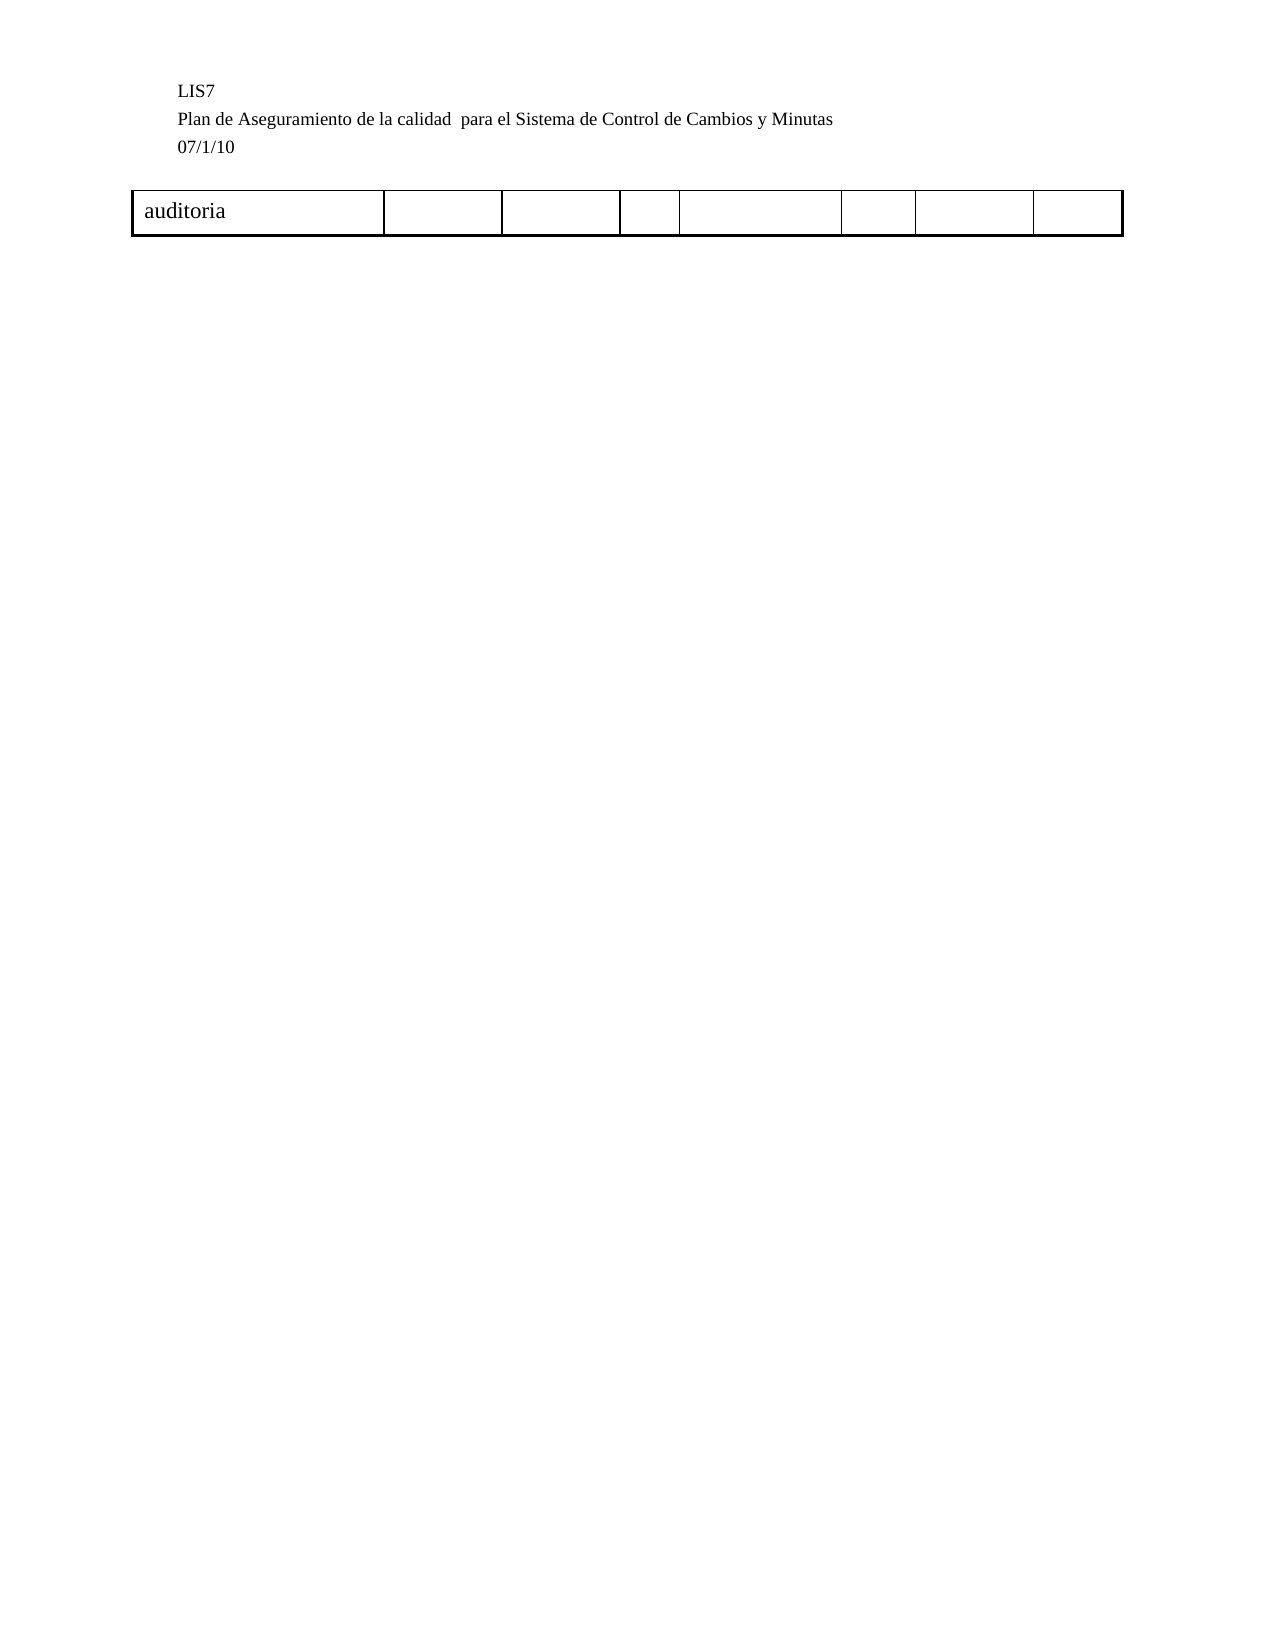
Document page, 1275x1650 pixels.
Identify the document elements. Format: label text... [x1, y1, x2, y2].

table_cell [916, 191, 1033, 234]
table_cell [842, 191, 915, 234]
table_cell [385, 191, 501, 234]
table_cell [1034, 191, 1121, 234]
table_cell X [503, 191, 619, 234]
table_cell [680, 191, 841, 234]
table_cell [621, 191, 679, 234]
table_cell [134, 191, 383, 234]
